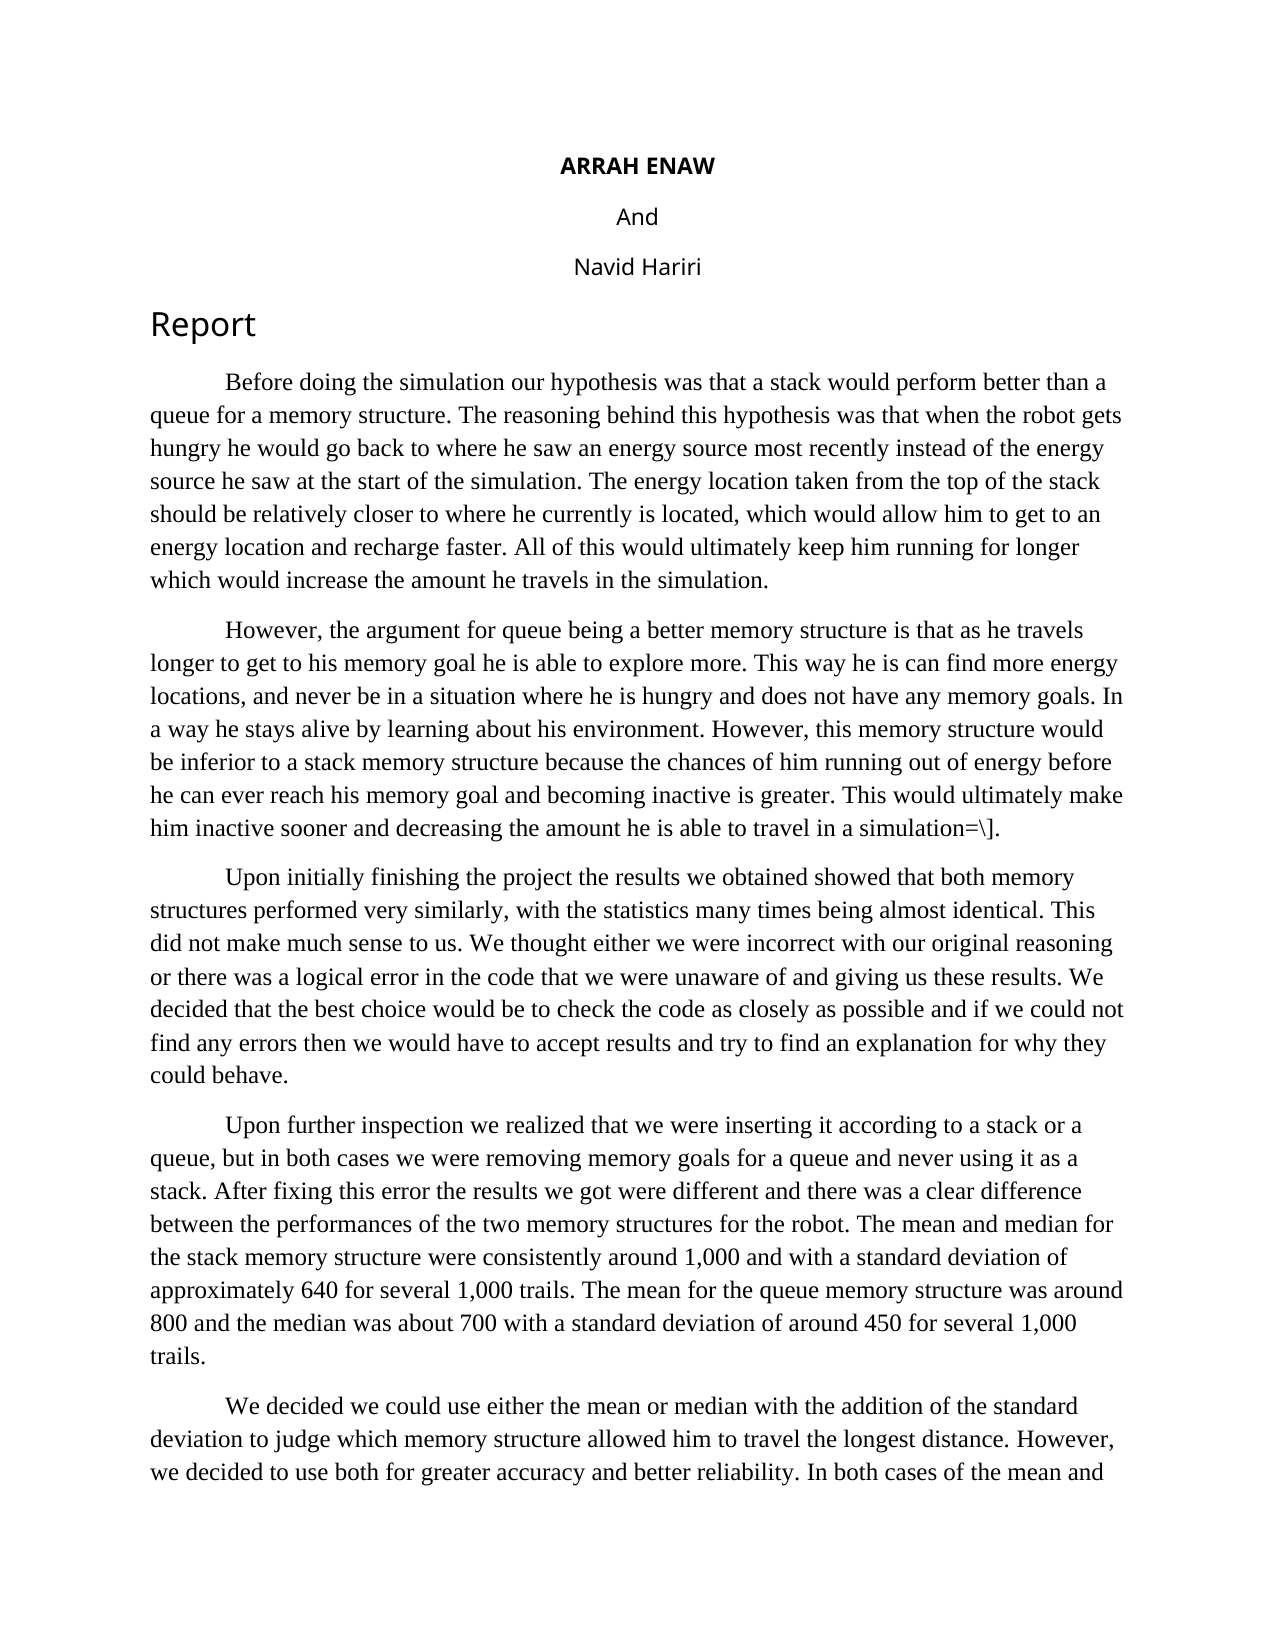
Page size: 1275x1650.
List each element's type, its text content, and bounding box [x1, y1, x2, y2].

text Report [150, 301, 1125, 347]
text ARRAH ENAW [150, 150, 1125, 181]
text Upon initially finishing the project the results we obtained showed that both memory structures performed very similarly, with the statistics many times being almost identical. This did not make much sense to us. We thought either we were incorrect with our original reasoning or there was a logical error in the code that we were unaware of and giving us these results. We decided that the best choice would be to check the code as closely as possible and if we could not find any errors then we would have to accept results and try to find an explanation for why they could behave. [150, 862, 1125, 1089]
text And [150, 200, 1125, 232]
text Before doing the simulation our hypothesis was that a stack would perform better than a queue for a memory structure. The reasoning behind this hypothesis was that when the robot gets hungry he would go back to where he saw an energy source most recently instead of the energy source he saw at the start of the simulation. The energy location taken from the top of the stack should be relatively closer to where he currently is located, which would allow him to get to an energy location and recharge faster. All of this would ultimately keep him running for longer which would increase the amount he travels in the simulation. [150, 367, 1125, 594]
text However, the argument for queue being a better memory structure is that as he travels longer to get to his memory goal he is able to explore more. This way he is can find more energy locations, and never be in a situation where he is hungry and does not have any memory goals. In a way he stays alive by learning about his environment. However, this memory structure would be inferior to a stack memory structure because the chances of him running out of energy before he can ever reach his memory goal and becoming inactive is greater. This would ultimately make him inactive sooner and decreasing the amount he is able to travel in a simulation=\]. [150, 615, 1125, 842]
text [150, 1391, 1125, 1486]
text Navid Hariri [150, 251, 1125, 282]
text Upon further inspection we realized that we were inserting it according to a stack or a queue, but in both cases we were removing memory goals for a queue and never using it as a stack. After fixing this error the results we got were different and there was a clear difference between the performances of the two memory structures for the robot. The mean and median for the stack memory structure were consistently around 1,000 and with a standard deviation of approximately 640 for several 1,000 trails. The mean for the queue memory structure was around 800 and the median was about 700 with a standard deviation of around 450 for several 1,000 trails. [150, 1110, 1125, 1370]
